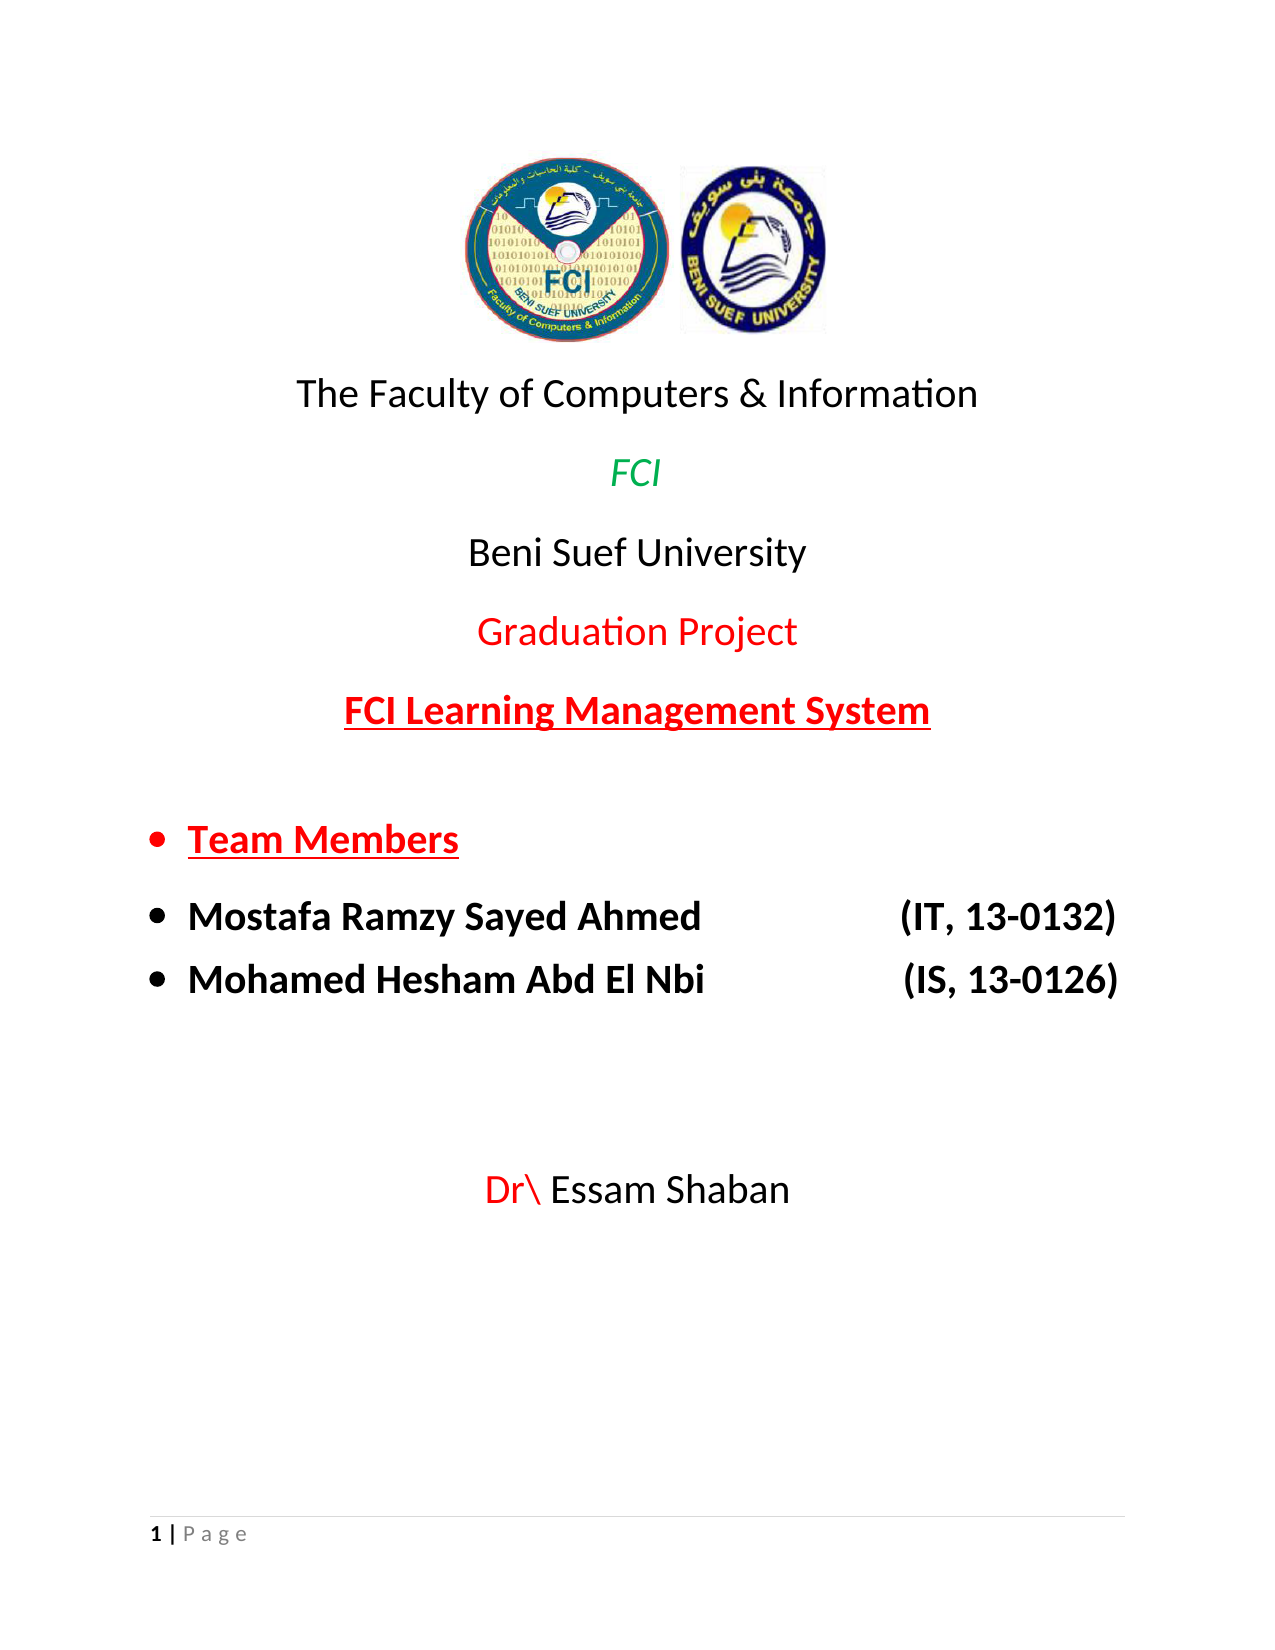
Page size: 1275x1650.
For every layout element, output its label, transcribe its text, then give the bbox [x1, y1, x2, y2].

text Beni Suef University [150, 526, 1125, 577]
text FCI Learning Management System [150, 684, 1125, 735]
text FCI [150, 446, 1125, 497]
text Dr\ Essam Shaban [150, 1163, 1125, 1213]
text The Faculty of Computers & Information [150, 367, 1125, 418]
list Mostafa Ramzy Sayed Ahmed (IT, 13-0132) [150, 890, 1125, 941]
list Team Members [150, 813, 1125, 864]
list Mohamed Hesham Abd El Nbi (IS, 13-0126) [150, 953, 1125, 1004]
text Graduation Project [150, 605, 1125, 656]
picture [446, 150, 829, 343]
